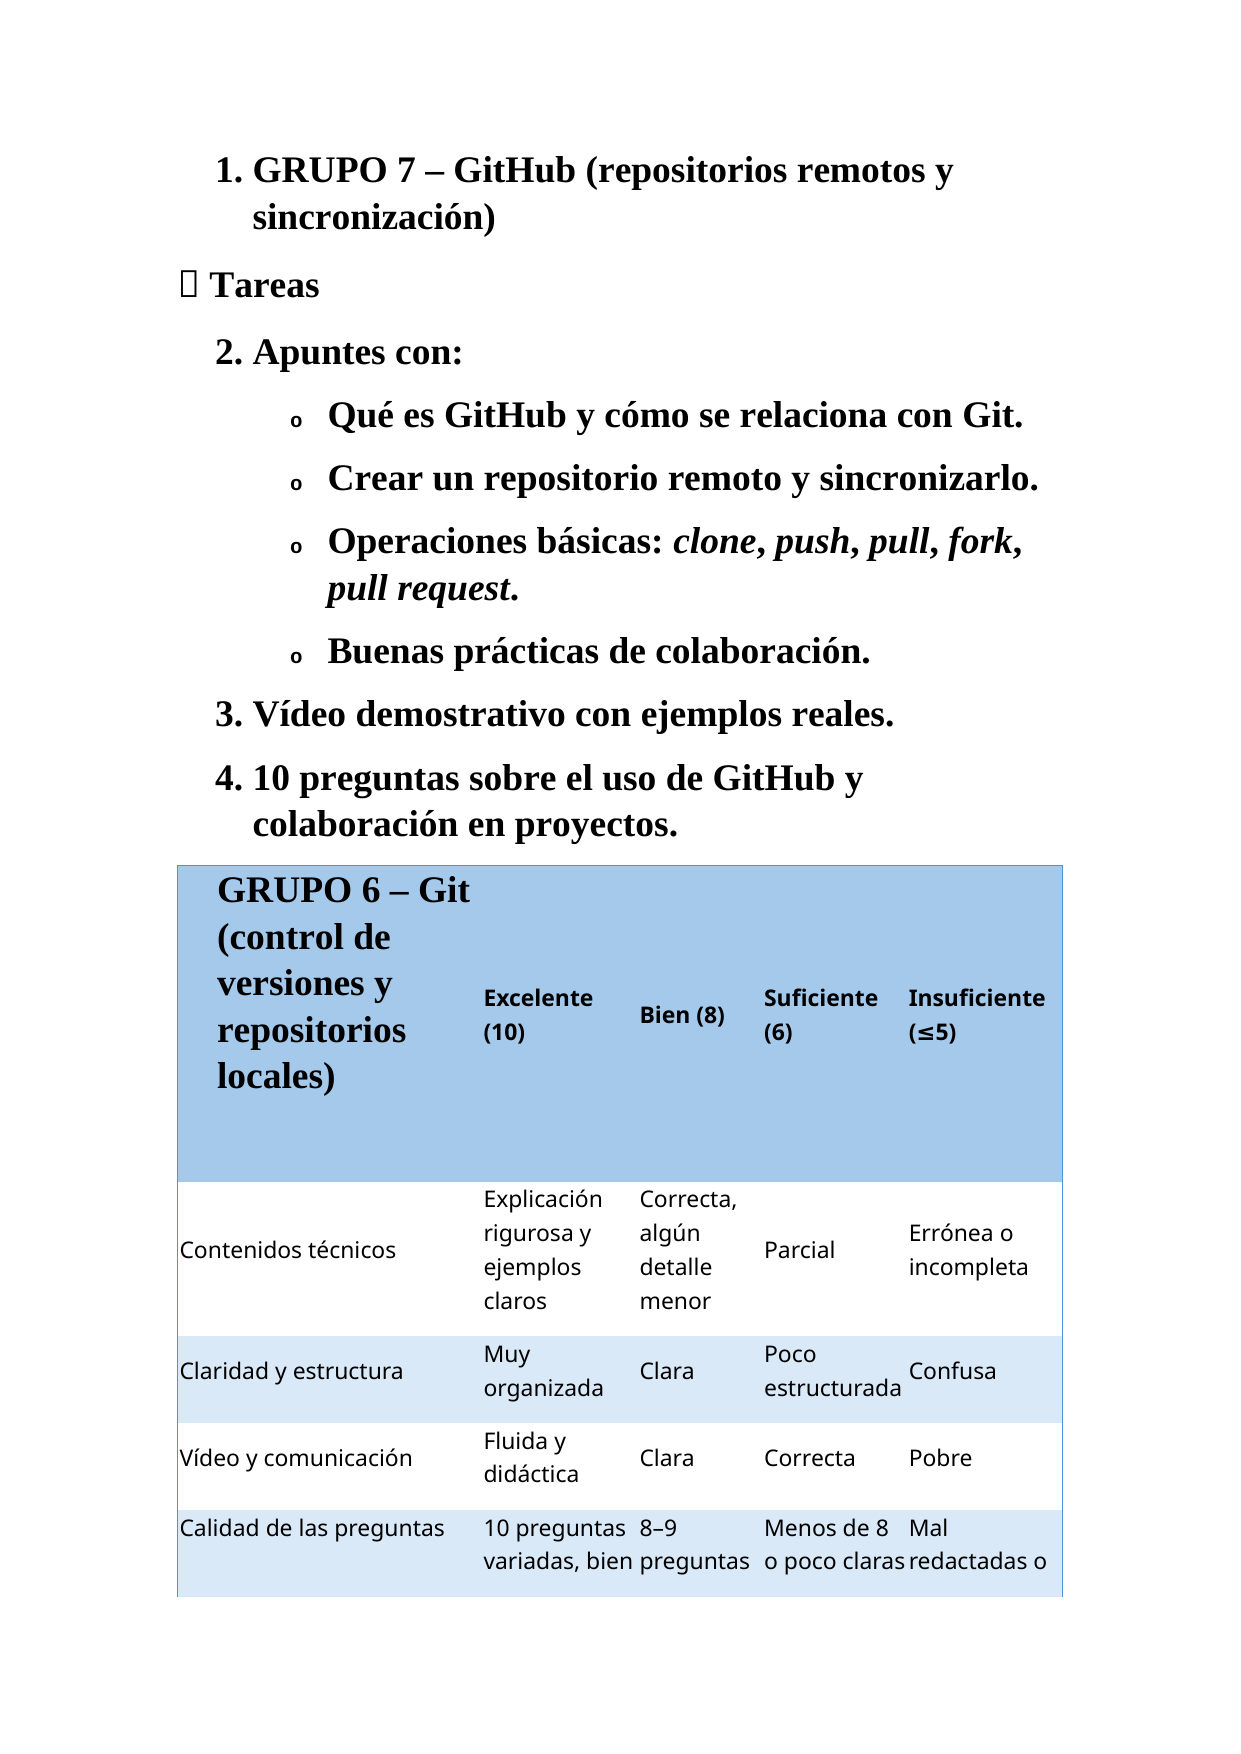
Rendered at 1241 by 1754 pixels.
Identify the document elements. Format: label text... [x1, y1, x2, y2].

table_cell Correcta [762, 1423, 907, 1510]
list Apuntes con: [215, 329, 1063, 372]
table_cell Menos de 8 o poco claras [762, 1510, 907, 1597]
table_cell Poco estructurada [762, 1336, 907, 1423]
table_cell Muy organizada [482, 1336, 638, 1423]
table_header Bien (8) [638, 866, 762, 1182]
table_cell Clara [638, 1423, 762, 1510]
table_cell Calidad de las preguntas [178, 1510, 482, 1597]
table_cell Mal redactadas o irrelevantes [907, 1510, 1062, 1597]
table_cell Errónea o incompleta [907, 1182, 1062, 1336]
table_cell Pobre [907, 1423, 1062, 1510]
table_header Suficiente (6) [762, 866, 907, 1182]
list Crear un repositorio remoto y sincronizarlo. [290, 456, 1063, 499]
table_cell Claridad y estructura [178, 1336, 482, 1423]
list GRUPO 7 – GitHub (repositorios remotos y sincronización) [215, 148, 1063, 237]
table_cell Confusa [907, 1336, 1062, 1423]
list Operaciones básicas: clone, push, pull, fork, pull request. [290, 519, 1063, 608]
list Buenas prácticas de colaboración. [290, 629, 1063, 672]
table_header Insuficiente (≤5) [907, 866, 1062, 1182]
table_cell 8–9 preguntas correctas [638, 1510, 762, 1597]
list Vídeo demostrativo con ejemplos reales. [215, 692, 1063, 735]
list Qué es GitHub y cómo se relaciona con Git. [290, 392, 1063, 436]
table_cell Fluida y didáctica [482, 1423, 638, 1510]
table_header Excelente (10) [482, 866, 638, 1182]
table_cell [482, 1510, 638, 1597]
text 🧾 Tareas [177, 257, 1063, 308]
table_cell Vídeo y comunicación [178, 1423, 482, 1510]
list 10 preguntas sobre el uso de GitHub y colaboración en proyectos. [215, 755, 1063, 845]
table_cell Explicación rigurosa y ejemplos claros [482, 1182, 638, 1336]
table_cell Parcial [762, 1182, 907, 1336]
table_header GRUPO 6 – Git (control de versiones y repositorios locales) [178, 866, 482, 1182]
table_cell Correcta, algún detalle menor [638, 1182, 762, 1336]
table_cell Contenidos técnicos [178, 1182, 482, 1336]
table_cell Clara [638, 1336, 762, 1423]
